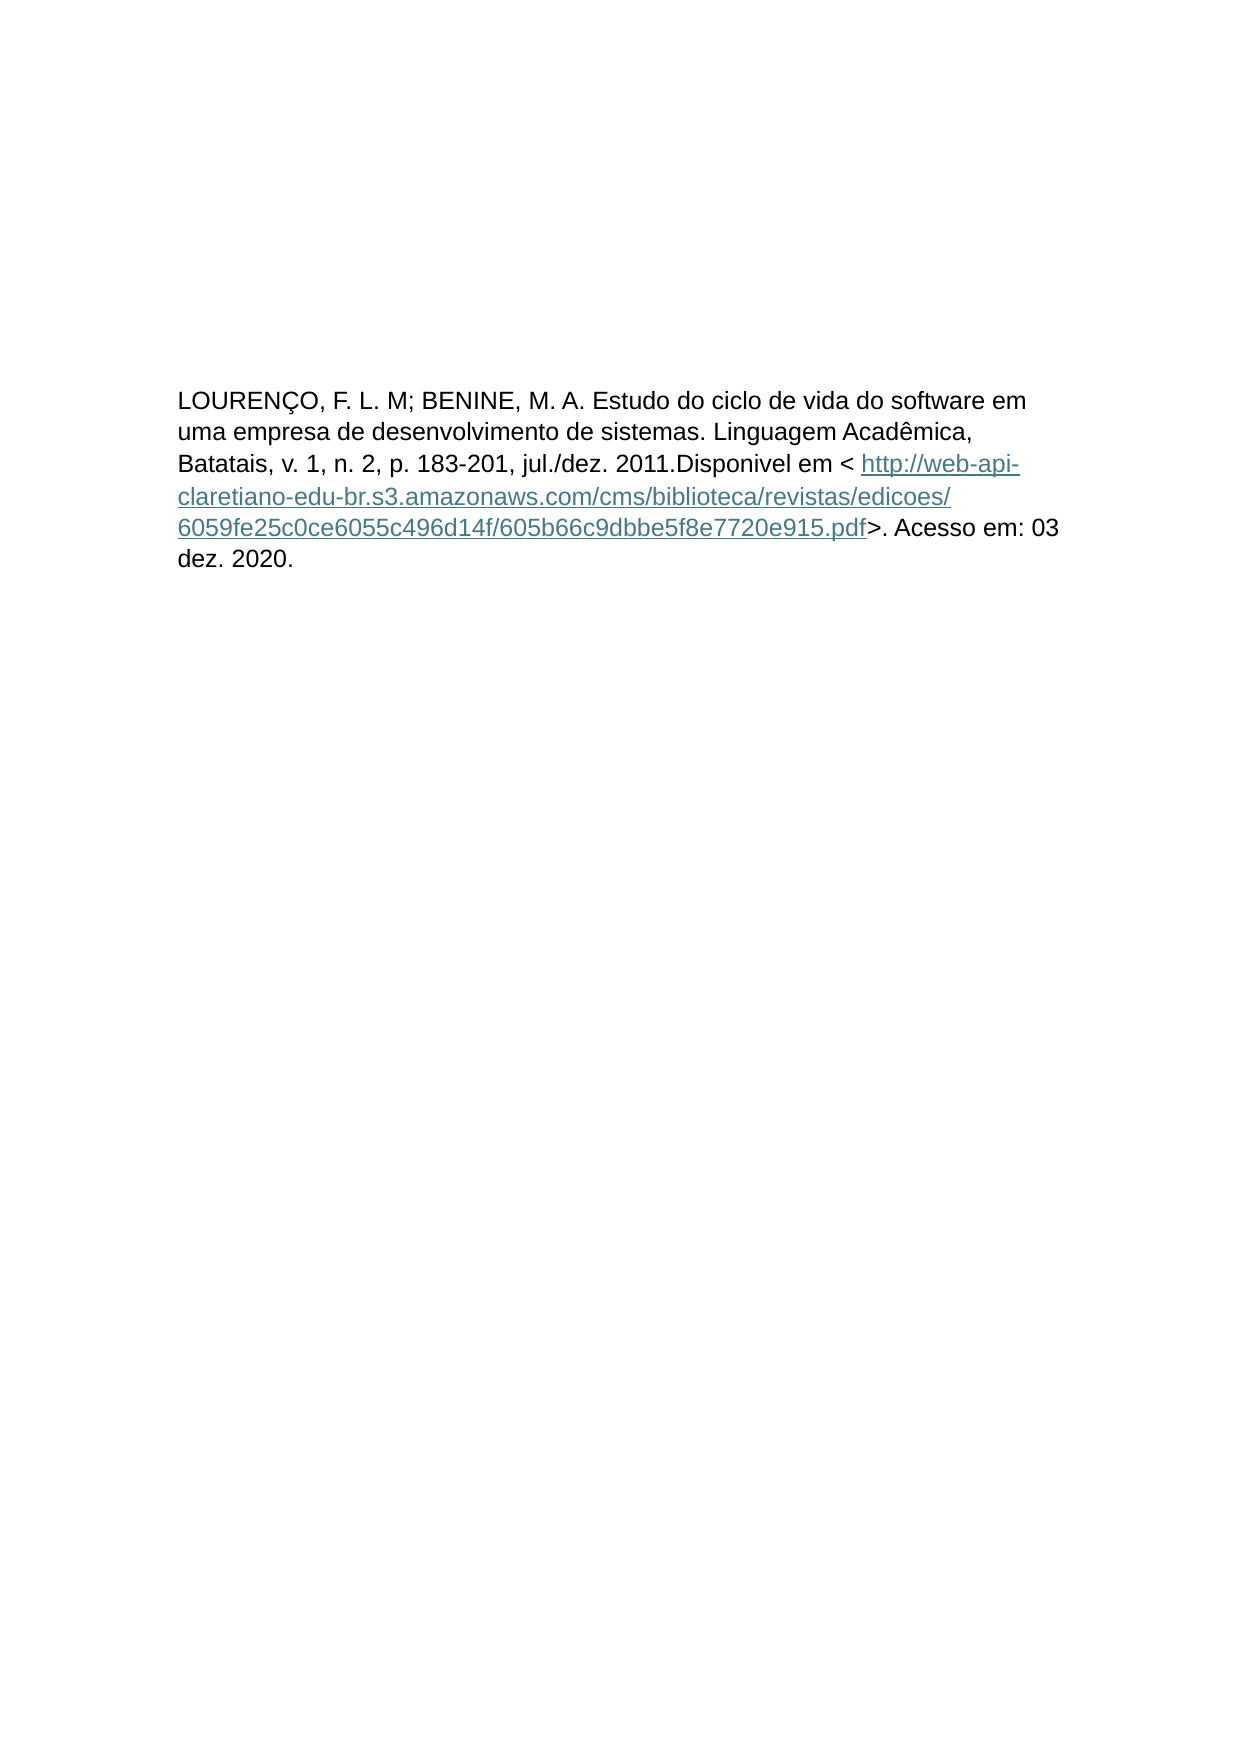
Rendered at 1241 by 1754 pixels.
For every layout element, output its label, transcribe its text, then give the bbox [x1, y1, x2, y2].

text LOURENÇO, F. L. M; BENINE, M. A. Estudo do ciclo de vida do software em uma empresa de desenvolvimento de sistemas. Linguagem Acadêmica, Batatais, v. 1, n. 2, p. 183-201, jul./dez. 2011.Disponivel em < http://web-api-claretiano-edu-br.s3.amazonaws.com/cms/biblioteca/revistas/edicoes/6059fe25c0ce6055c496d14f/605b66c9dbbe5f8e7720e915.pdf>. Acesso em: 03 dez. 2020. [177, 386, 1063, 573]
